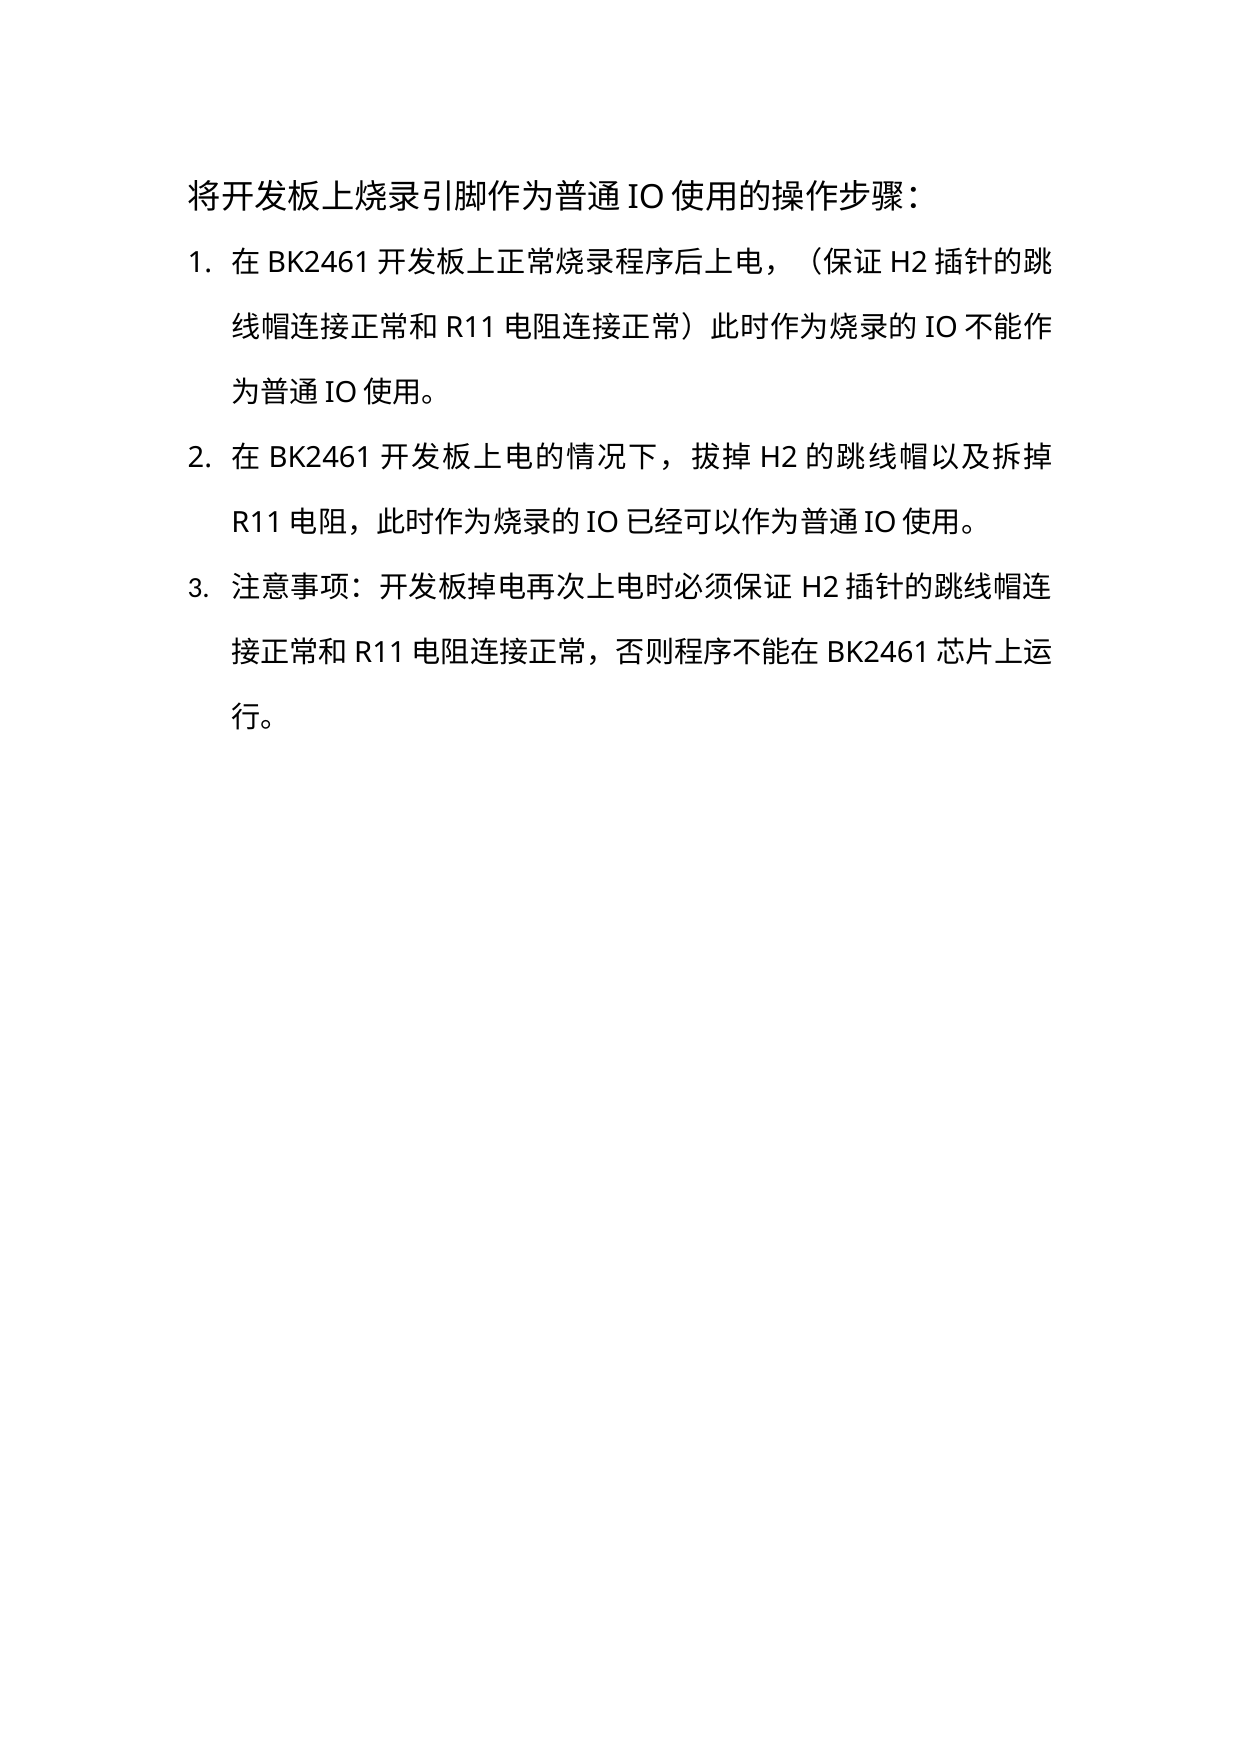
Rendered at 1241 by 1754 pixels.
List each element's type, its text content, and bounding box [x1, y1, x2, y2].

list 在BK2461开发板上正常烧录程序后上电，（保证H2插针的跳线帽连接正常和R11电阻连接正常）此时作为烧录的IO不能作为普通IO使用。 [187, 227, 1053, 422]
list 在BK2461开发板上电的情况下，拔掉H2的跳线帽以及拆掉R11电阻，此时作为烧录的IO已经可以作为普通IO使用。 [187, 422, 1053, 552]
list 注意事项：开发板掉电再次上电时必须保证H2插针的跳线帽连接正常和R11电阻连接正常，否则程序不能在BK2461芯片上运行。 [187, 552, 1053, 747]
text 将开发板上烧录引脚作为普通IO使用的操作步骤： [187, 162, 1053, 227]
